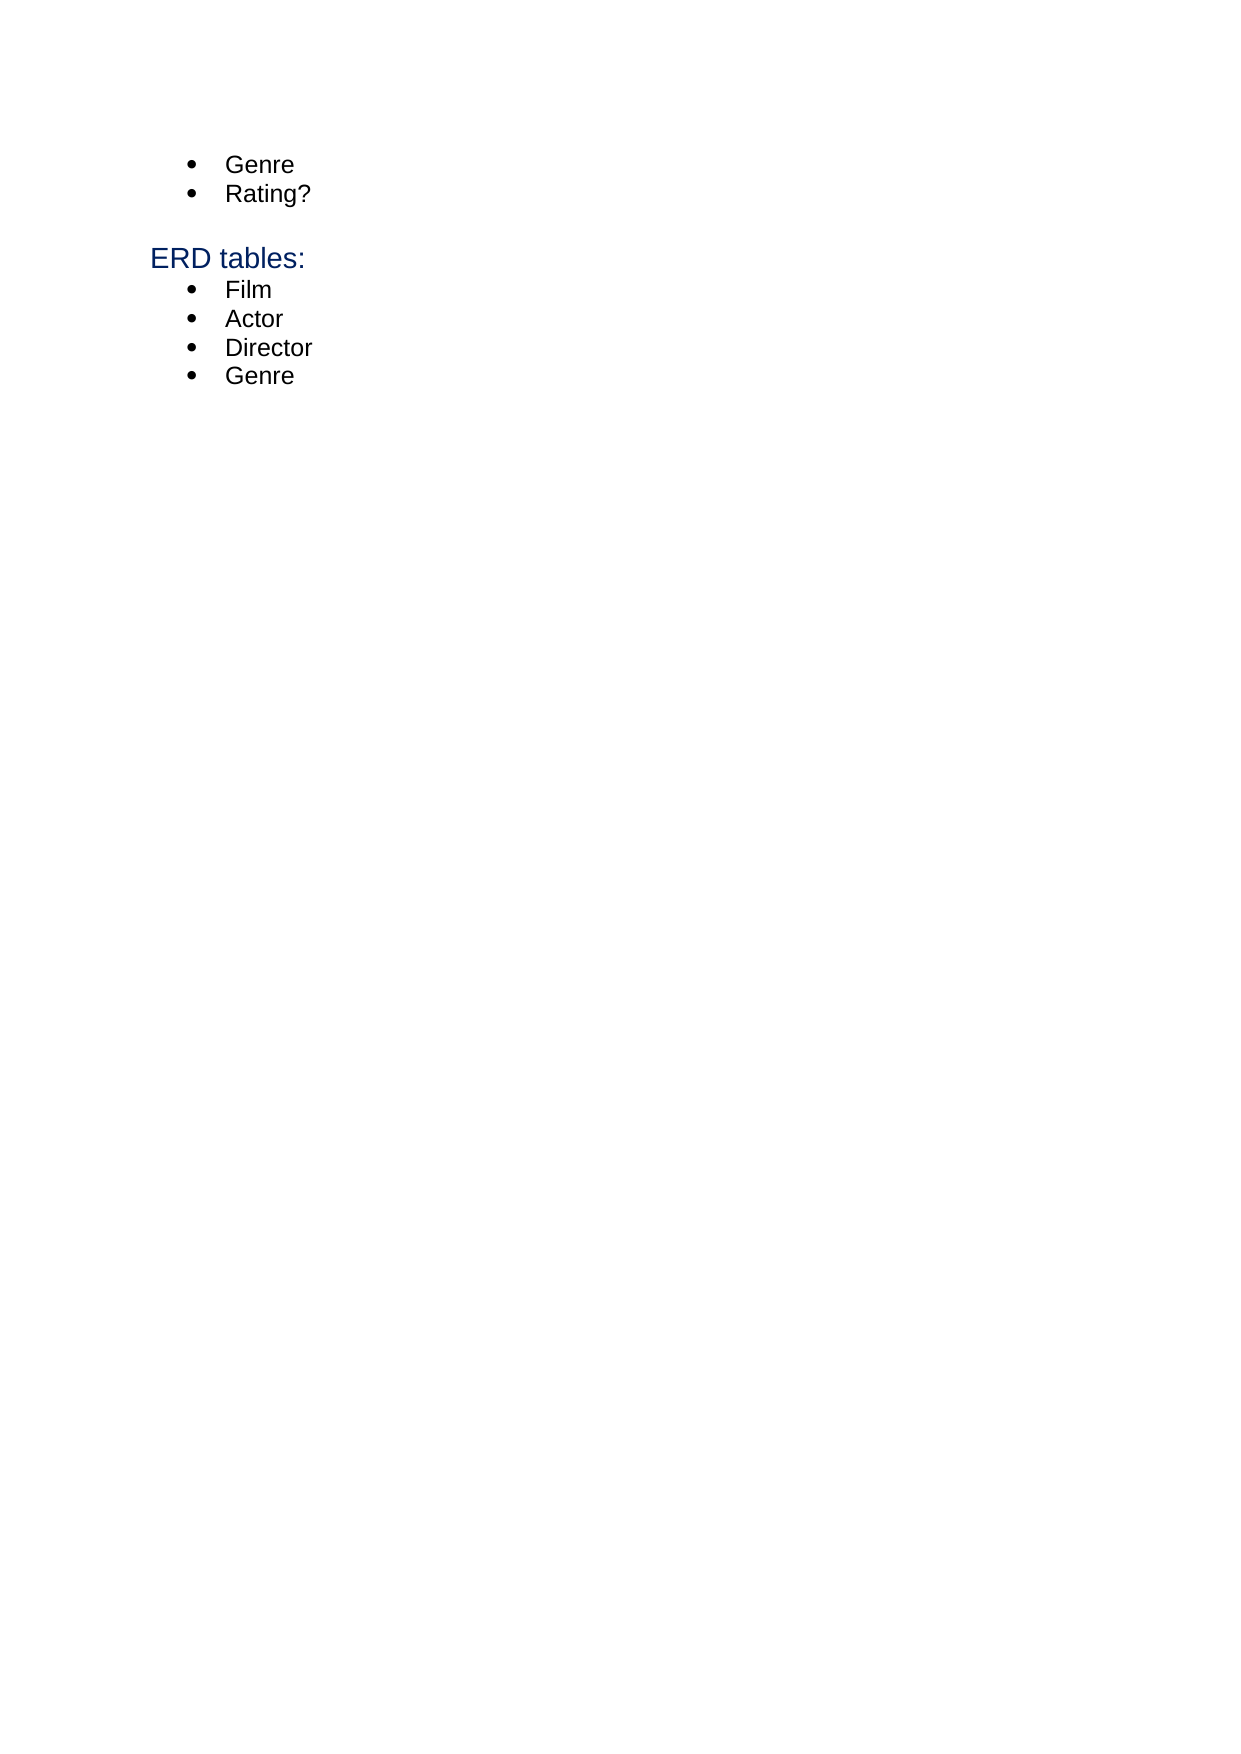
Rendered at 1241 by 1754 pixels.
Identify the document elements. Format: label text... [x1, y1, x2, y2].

list Genre [187, 150, 1090, 179]
list Film [187, 275, 1090, 304]
list Actor [187, 304, 1090, 332]
list Rating? [187, 179, 1090, 208]
list Director [187, 332, 1090, 361]
text ERD tables: [150, 241, 1090, 275]
list Genre [187, 361, 1090, 390]
